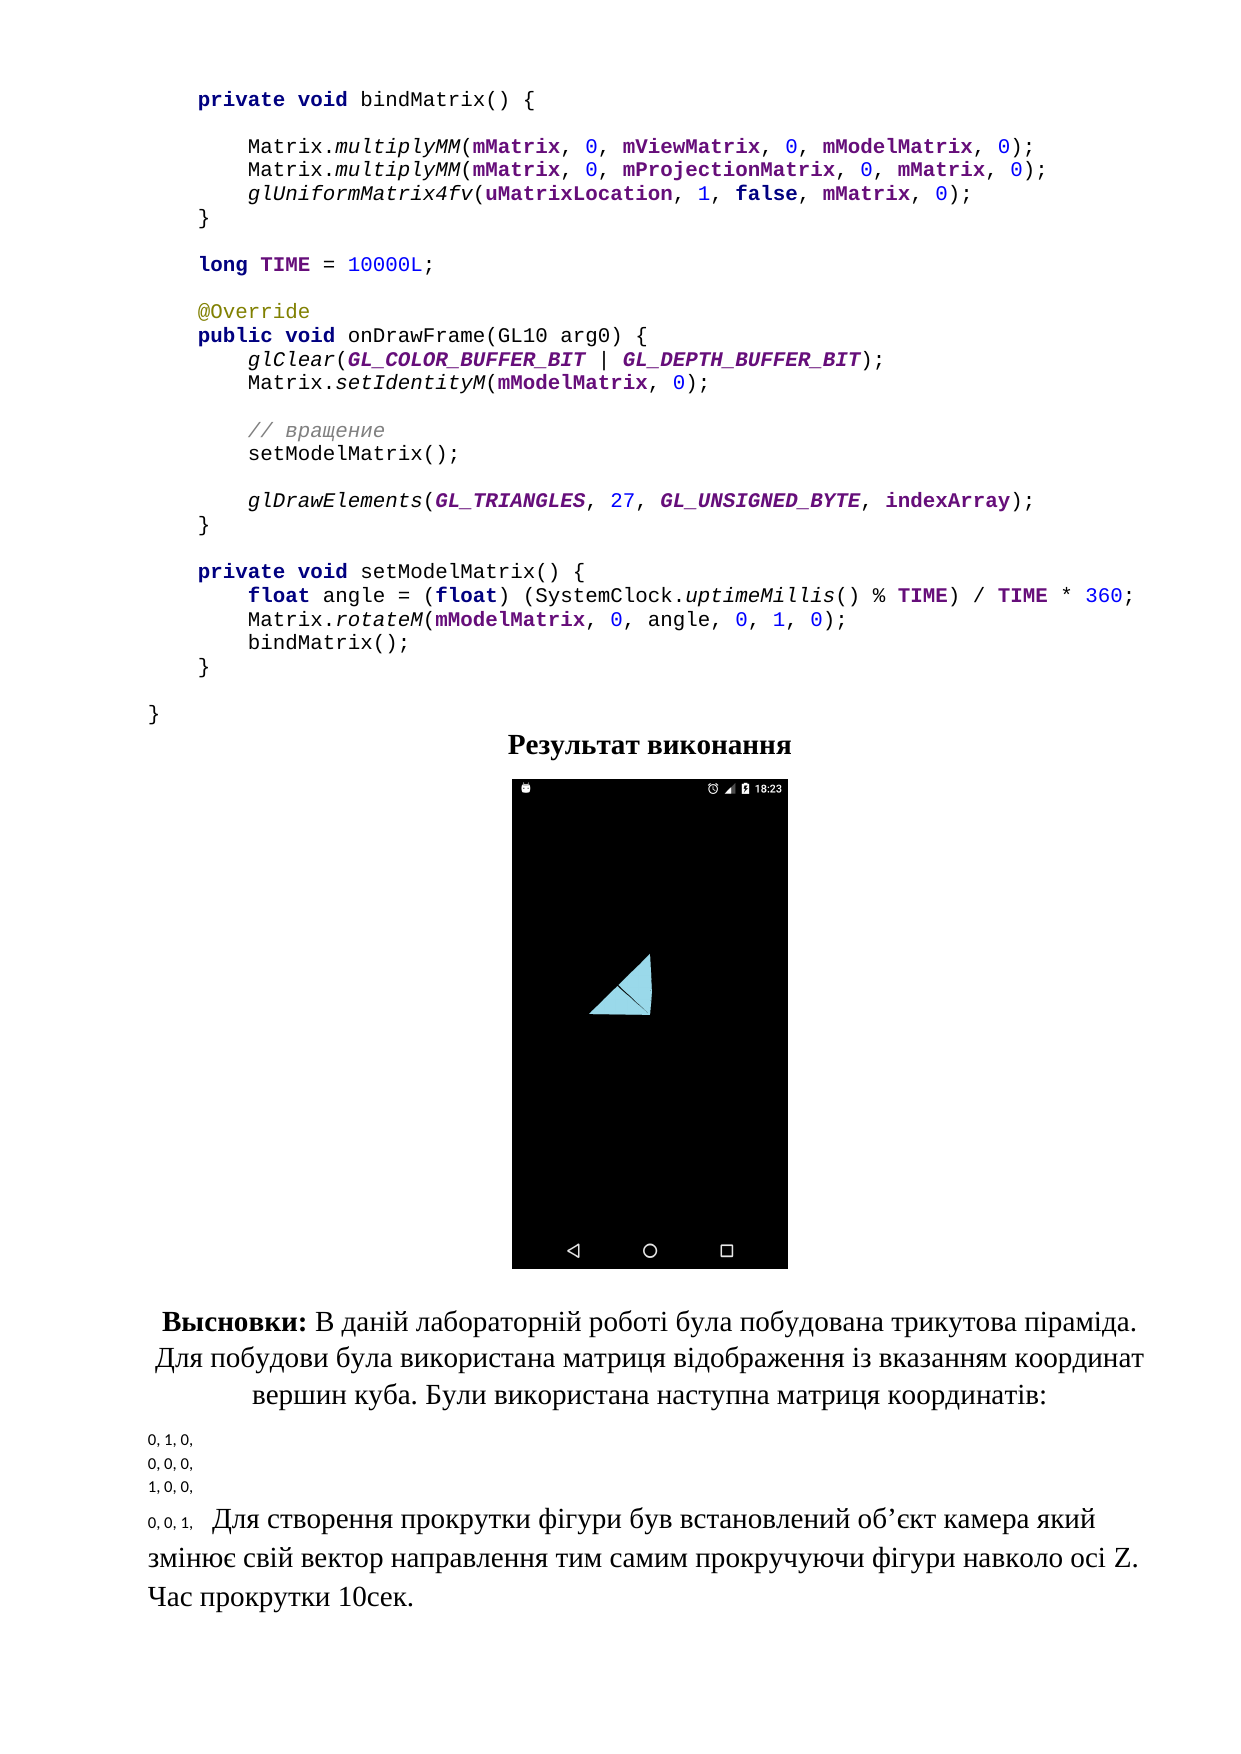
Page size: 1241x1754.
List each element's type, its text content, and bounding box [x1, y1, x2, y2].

picture [512, 779, 788, 1269]
text Результат виконання [148, 727, 1152, 761]
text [148, 88, 1152, 727]
text 0, 1, 0, 0, 0, 0, 1, 0, 0, 0, 0, 1, Для створення прокрутки фігури був встановлений об’єкт камера який змінює свій вектор направлення тим самим прокручуючи фігури навколо осі Z. Час прокрутки 10сек. [148, 1429, 1152, 1612]
text Высновки: В даній лабораторній роботі була побудована трикутова піраміда. Для побудови була використана матриця відображення із вказанням координат вершин куба. Були використана наступна матриця координатів: [148, 1304, 1152, 1410]
